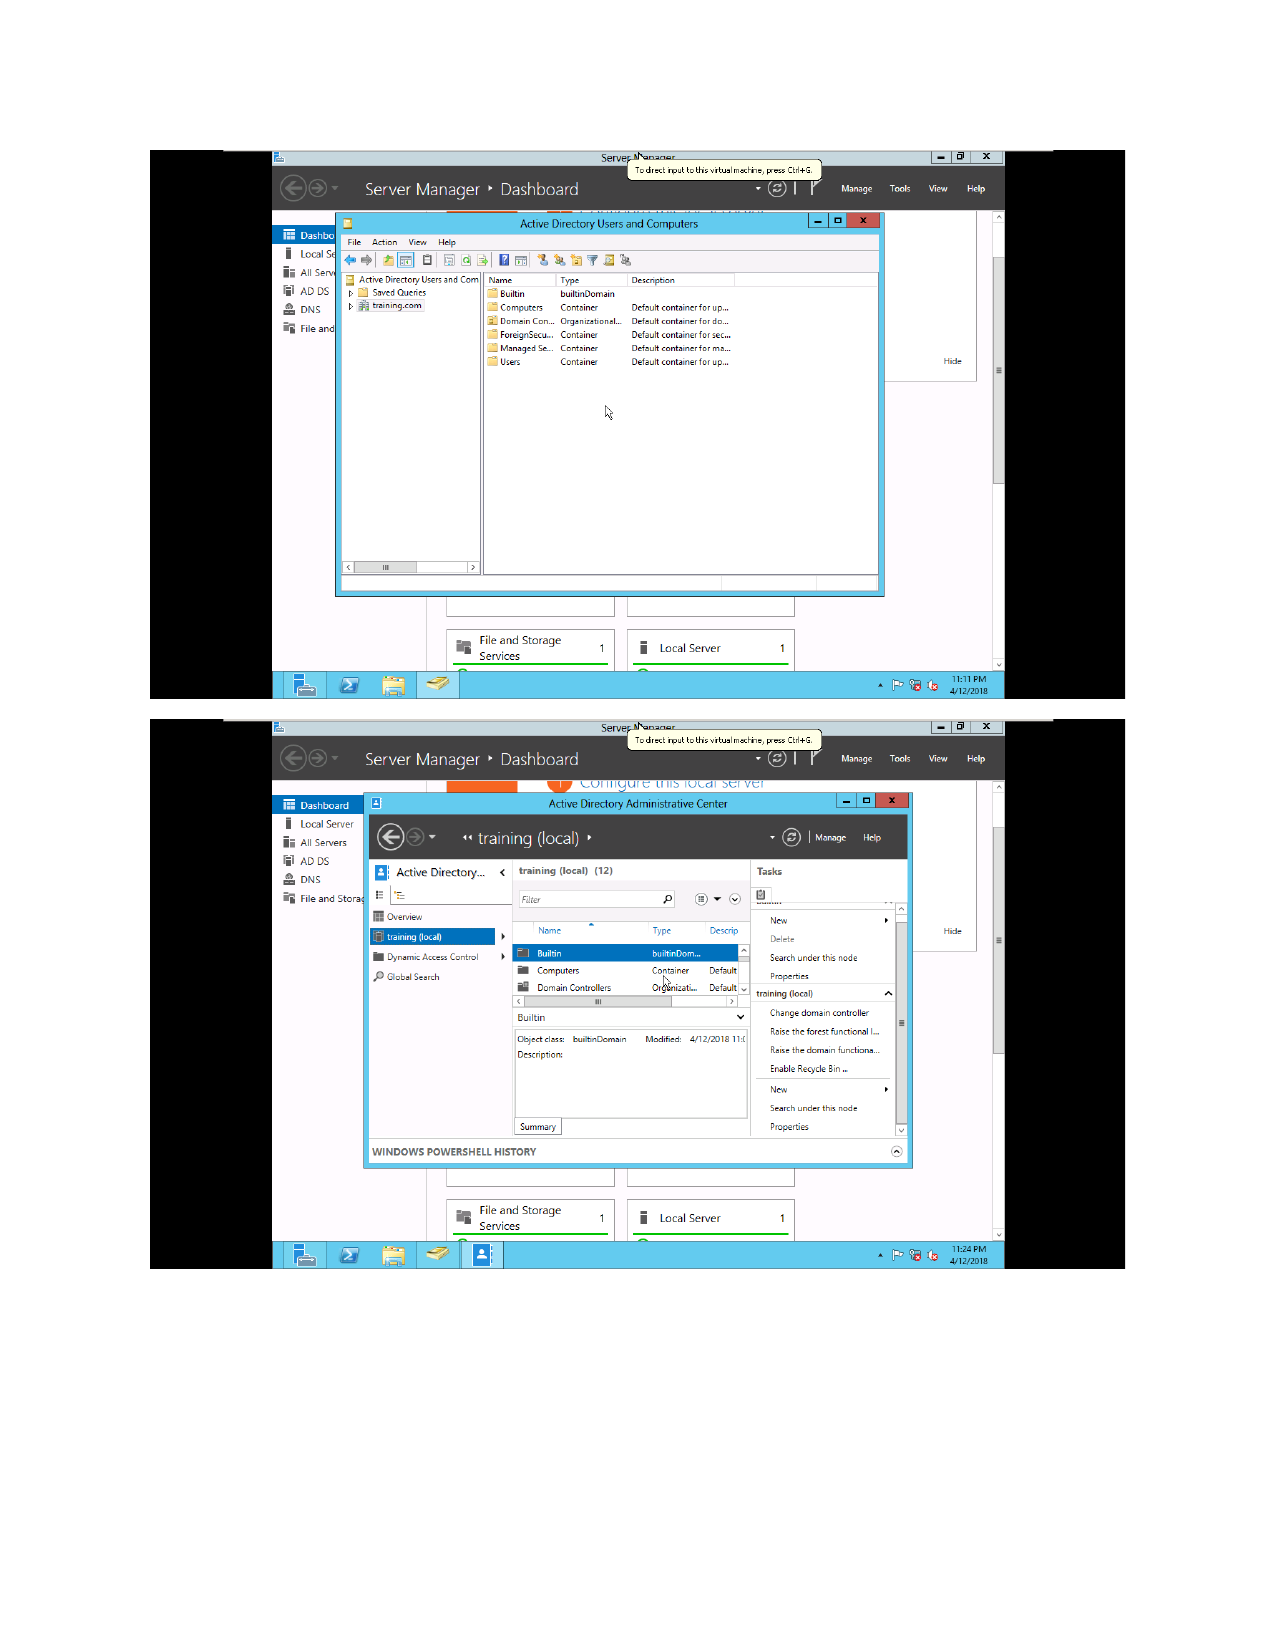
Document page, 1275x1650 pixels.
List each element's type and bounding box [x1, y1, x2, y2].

picture [150, 150, 1125, 699]
picture [150, 719, 1125, 1269]
